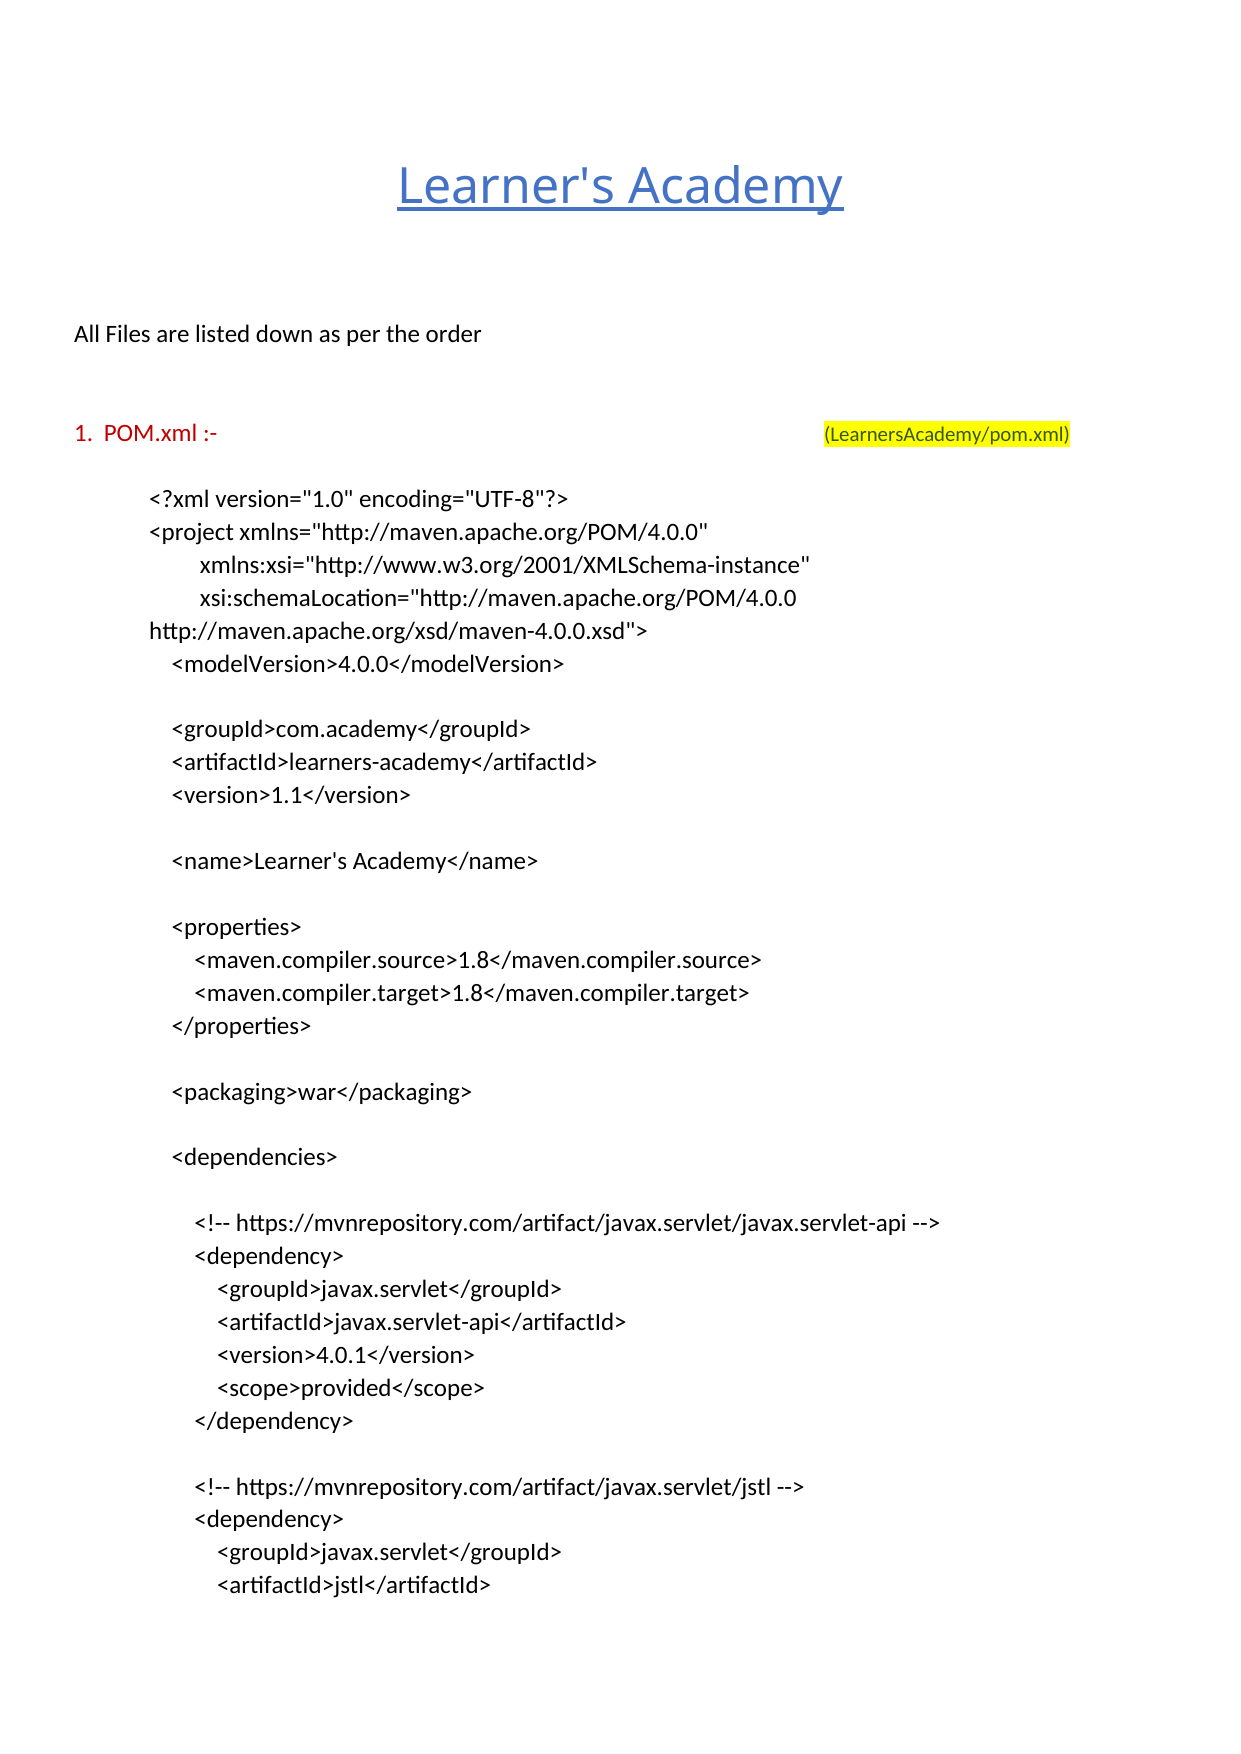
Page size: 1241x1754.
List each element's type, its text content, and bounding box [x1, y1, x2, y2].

list <dependency> [149, 1503, 1167, 1534]
list <properties> [149, 911, 1167, 942]
list <groupId>javax.servlet</groupId> [149, 1536, 1167, 1567]
text All Files are listed down as per the order [74, 318, 1167, 349]
list <version>1.1</version> [149, 779, 1167, 810]
list </dependency> [149, 1405, 1167, 1435]
list <!-- https://mvnrepository.com/artifact/javax.servlet/jstl --> [149, 1471, 1167, 1501]
list <artifactId>javax.servlet-api</artifactId> [149, 1306, 1167, 1337]
list <project xmlns="http://maven.apache.org/POM/4.0.0" [149, 516, 1167, 547]
list xsi:schemaLocation="http://maven.apache.org/POM/4.0.0 http://maven.apache.org/xsd/maven-4.0.0.xsd"> [149, 582, 1167, 645]
list </properties> [149, 1010, 1167, 1040]
list <groupId>com.academy</groupId> [149, 713, 1167, 744]
list xmlns:xsi="http://www.w3.org/2001/XMLSchema-instance" [149, 549, 1167, 579]
list <name>Learner's Academy</name> [149, 845, 1167, 876]
list <packaging>war</packaging> [149, 1076, 1167, 1106]
list <dependency> [149, 1240, 1167, 1271]
list <artifactId>learners-academy</artifactId> [149, 746, 1167, 777]
text Learner's Academy [74, 150, 1167, 218]
list <groupId>javax.servlet</groupId> [149, 1273, 1167, 1304]
list POM.xml :- (LearnersAcademy/pom.xml) [74, 417, 1167, 448]
list <maven.compiler.source>1.8</maven.compiler.source> [149, 944, 1167, 974]
list <artifactId>jstl</artifactId> [149, 1569, 1167, 1600]
list <!-- https://mvnrepository.com/artifact/javax.servlet/javax.servlet-api --> [149, 1207, 1167, 1238]
list <scope>provided</scope> [149, 1372, 1167, 1402]
list <version>4.0.1</version> [149, 1339, 1167, 1369]
list <dependencies> [149, 1141, 1167, 1172]
list <maven.compiler.target>1.8</maven.compiler.target> [149, 977, 1167, 1007]
list <?xml version="1.0" encoding="UTF-8"?> [149, 483, 1167, 514]
list <modelVersion>4.0.0</modelVersion> [149, 648, 1167, 678]
